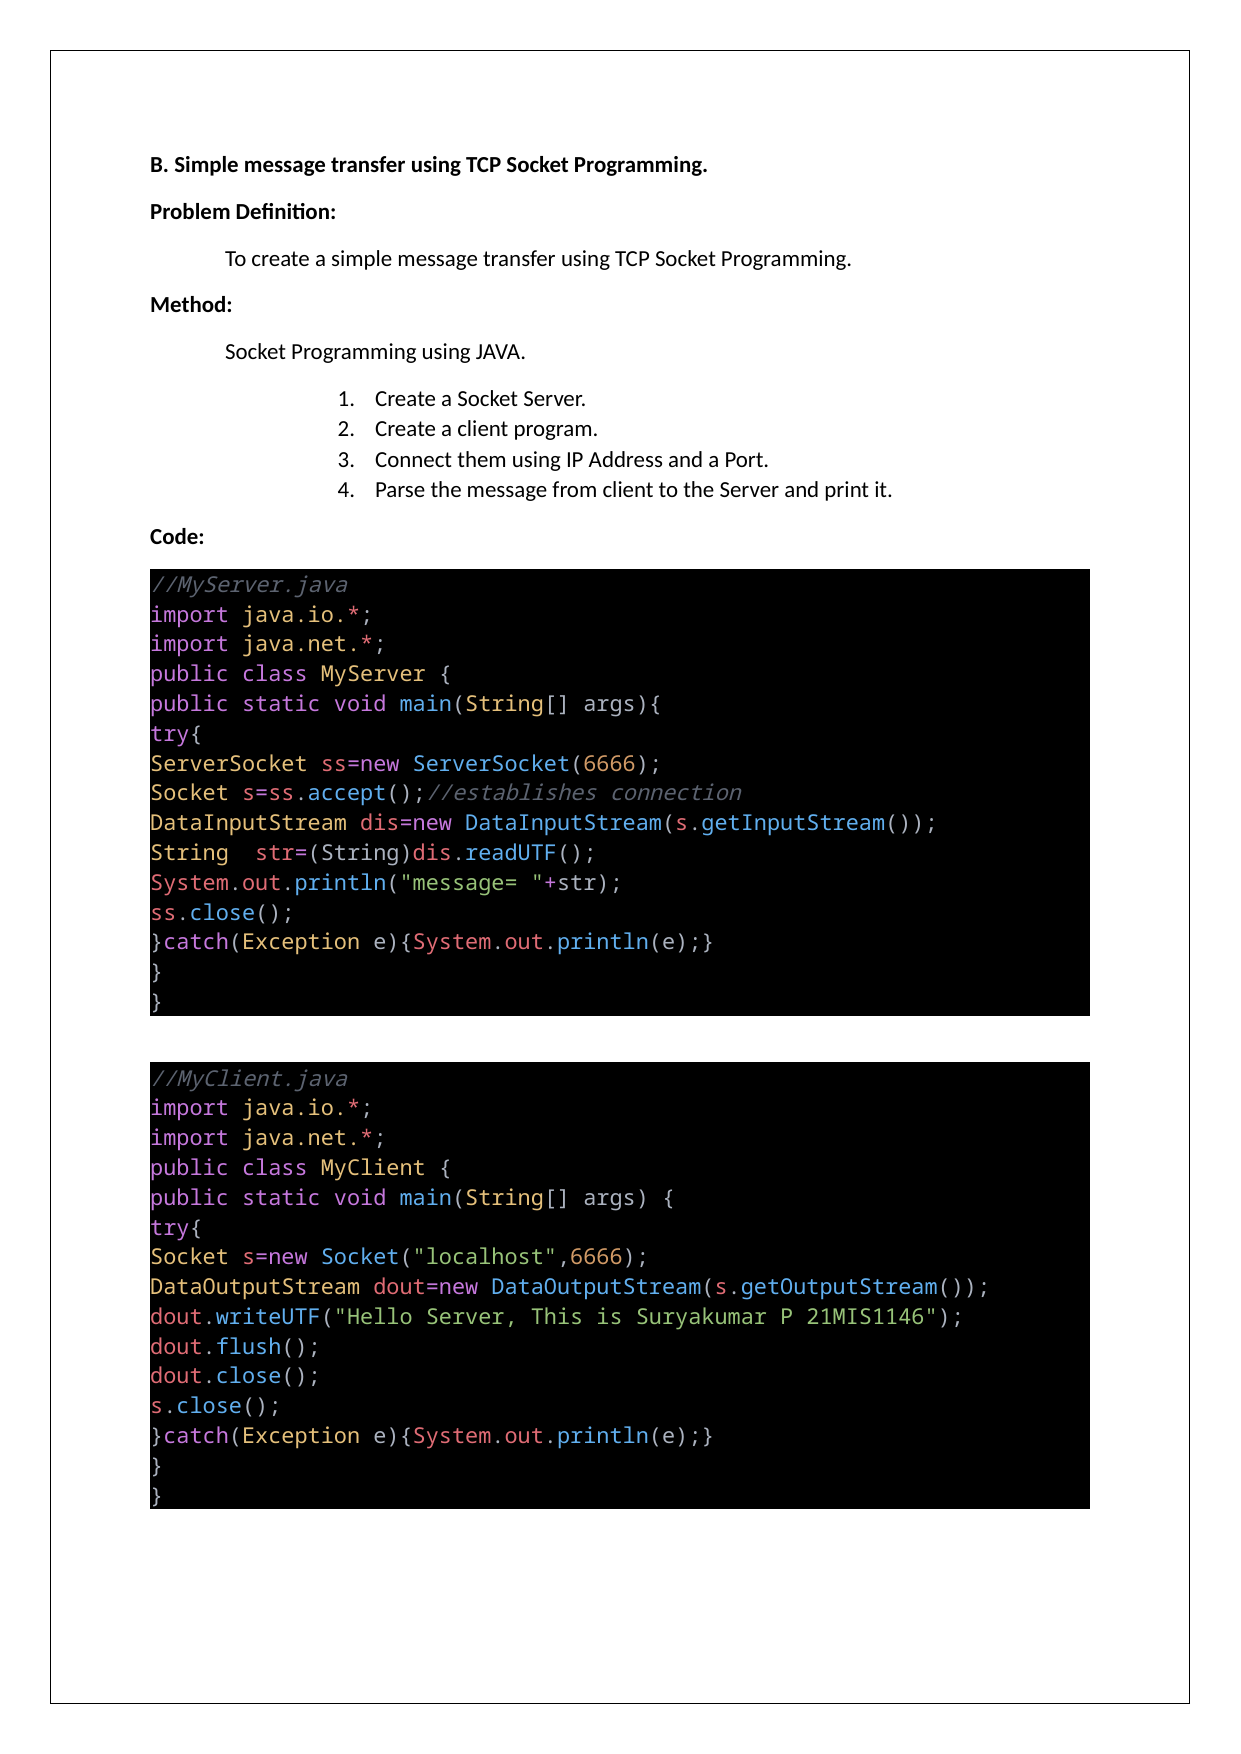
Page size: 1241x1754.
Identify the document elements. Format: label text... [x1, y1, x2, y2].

text public static void main(String[] args) { [150, 1182, 1090, 1211]
text try{ [150, 718, 1090, 747]
text } [150, 1450, 1090, 1479]
list Create a client program. [337, 414, 1090, 443]
text ServerSocket ss=new ServerSocket(6666); [150, 747, 1090, 777]
text import java.io.*; [150, 1092, 1090, 1122]
text }catch(Exception e){System.out.println(e);} [150, 926, 1090, 956]
text Socket s=ss.accept();//establishes connection [150, 777, 1090, 807]
text public static void main(String[] args){ [150, 688, 1090, 718]
text dout.flush(); [150, 1331, 1090, 1360]
text String str=(String)dis.readUTF(); [150, 837, 1090, 867]
text dout.writeUTF("Hello Server, This is Suryakumar P 21MIS1146"); [150, 1301, 1090, 1331]
text } [150, 956, 1090, 986]
text s.close(); [150, 1390, 1090, 1420]
list Parse the message from client to the Server and print it. [337, 475, 1090, 503]
text DataInputStream dis=new DataInputStream(s.getInputStream()); [150, 807, 1090, 837]
text DataOutputStream dout=new DataOutputStream(s.getOutputStream()); [150, 1271, 1090, 1301]
text ss.close(); [150, 896, 1090, 926]
text Socket s=new Socket("localhost",6666); [150, 1241, 1090, 1271]
text }catch(Exception e){System.out.println(e);} [150, 1420, 1090, 1450]
text Socket Programming using JAVA. [150, 337, 1090, 366]
text } [150, 1479, 1090, 1509]
text import java.net.*; [150, 1122, 1090, 1152]
text public class MyServer { [150, 658, 1090, 688]
text //MyServer.java [150, 569, 1090, 598]
text } [150, 986, 1090, 1016]
list Create a Socket Server. [337, 384, 1090, 412]
text B. Simple message transfer using TCP Socket Programming. [150, 150, 1090, 178]
list Connect them using IP Address and a Port. [337, 445, 1090, 473]
text try{ [150, 1211, 1090, 1241]
text Code: [150, 522, 1090, 550]
text Problem Definition: [150, 197, 1090, 225]
text dout.close(); [150, 1360, 1090, 1390]
text System.out.println("message= "+str); [150, 867, 1090, 896]
text import java.net.*; [150, 628, 1090, 658]
text public class MyClient { [150, 1152, 1090, 1182]
text import java.io.*; [150, 598, 1090, 628]
text To create a simple message transfer using TCP Socket Programming. [150, 244, 1090, 272]
text //MyClient.java [150, 1062, 1090, 1092]
text Method: [150, 291, 1090, 319]
